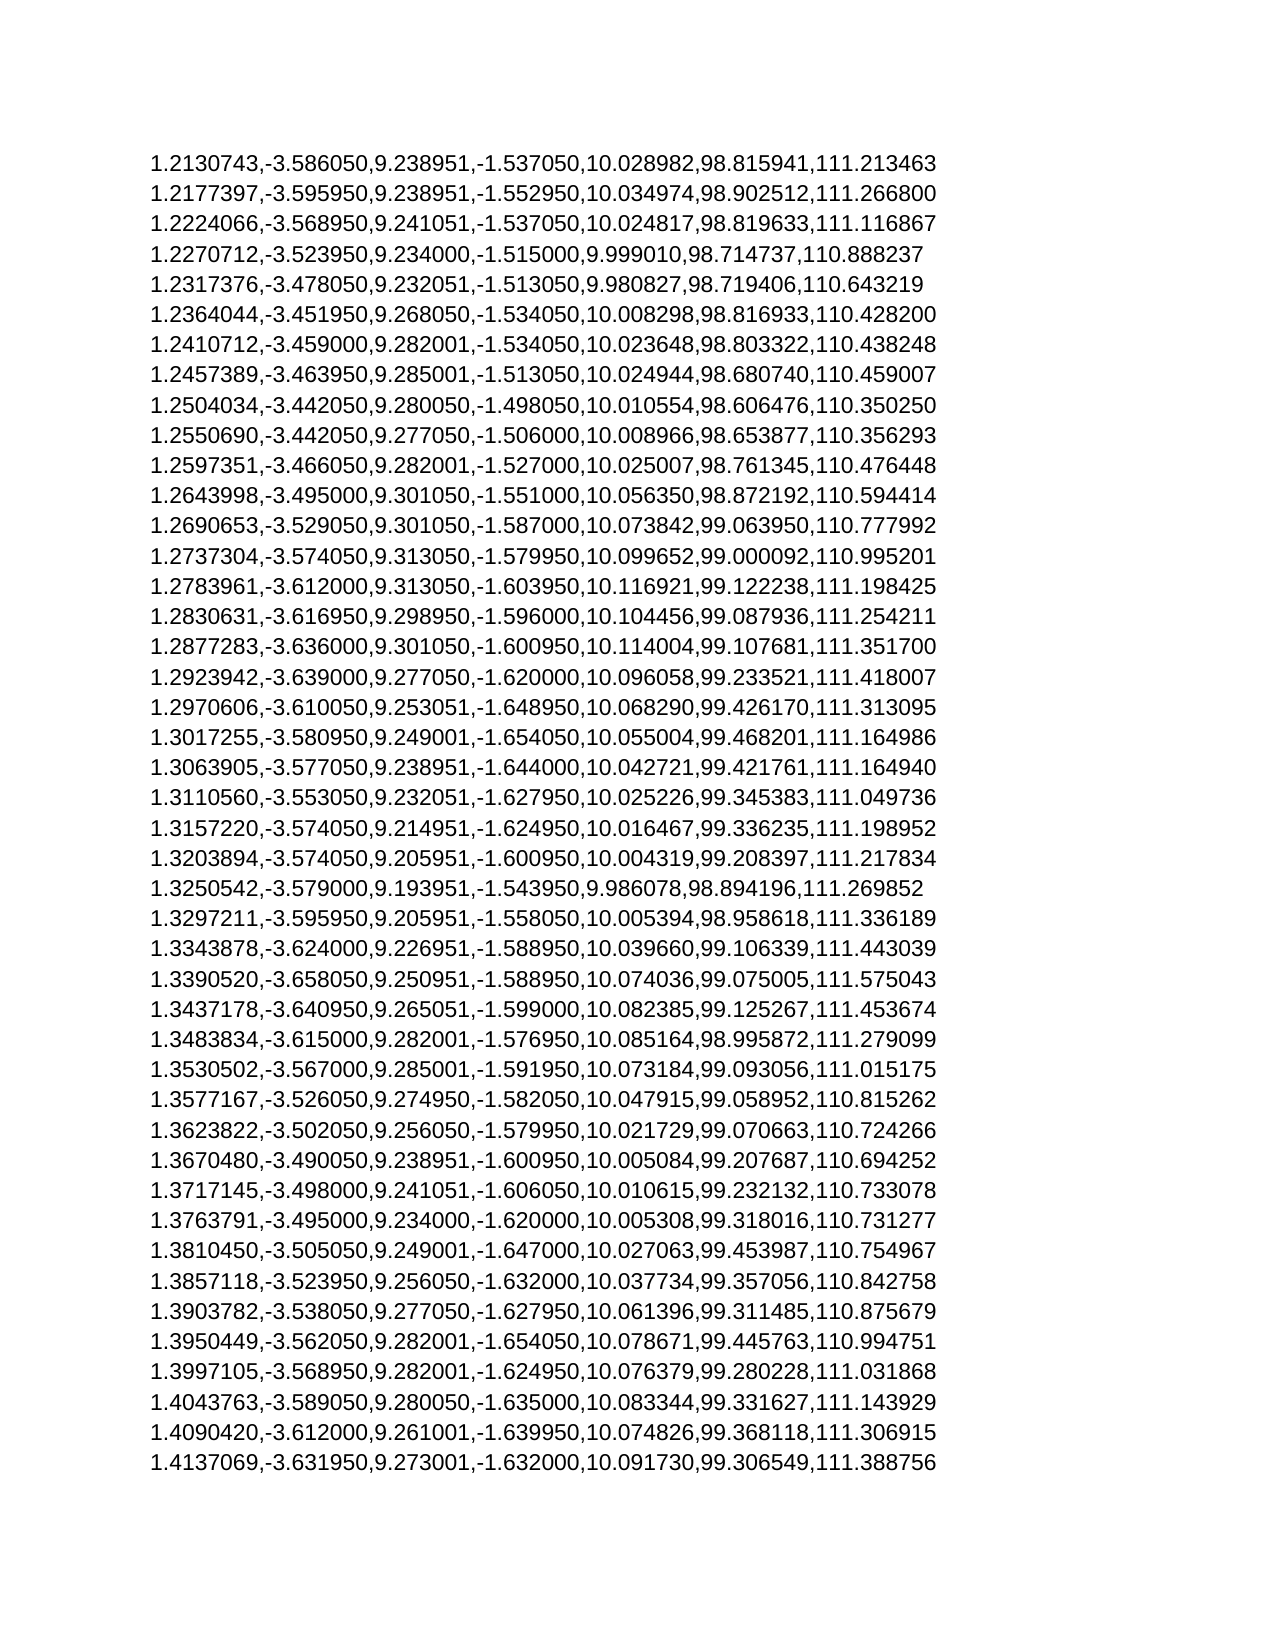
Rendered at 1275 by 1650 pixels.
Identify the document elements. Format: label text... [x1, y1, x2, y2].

text 1.2783961,-3.612000,9.313050,-1.603950,10.116921,99.122238,111.198425 [150, 573, 1125, 599]
text 1.2690653,-3.529050,9.301050,-1.587000,10.073842,99.063950,110.777992 [150, 512, 1125, 539]
text 1.3857118,-3.523950,9.256050,-1.632000,10.037734,99.357056,110.842758 [150, 1268, 1125, 1294]
text 1.3297211,-3.595950,9.205951,-1.558050,10.005394,98.958618,111.336189 [150, 905, 1125, 932]
text 1.2550690,-3.442050,9.277050,-1.506000,10.008966,98.653877,110.356293 [150, 422, 1125, 448]
text 1.3577167,-3.526050,9.274950,-1.582050,10.047915,99.058952,110.815262 [150, 1086, 1125, 1113]
text 1.3110560,-3.553050,9.232051,-1.627950,10.025226,99.345383,111.049736 [150, 784, 1125, 811]
text 1.3950449,-3.562050,9.282001,-1.654050,10.078671,99.445763,110.994751 [150, 1328, 1125, 1354]
text 1.2643998,-3.495000,9.301050,-1.551000,10.056350,98.872192,110.594414 [150, 482, 1125, 509]
text 1.3063905,-3.577050,9.238951,-1.644000,10.042721,99.421761,111.164940 [150, 754, 1125, 781]
text 1.2457389,-3.463950,9.285001,-1.513050,10.024944,98.680740,110.459007 [150, 361, 1125, 388]
text 1.2270712,-3.523950,9.234000,-1.515000,9.999010,98.714737,110.888237 [150, 241, 1125, 267]
text 1.2504034,-3.442050,9.280050,-1.498050,10.010554,98.606476,110.350250 [150, 392, 1125, 418]
text 1.3530502,-3.567000,9.285001,-1.591950,10.073184,99.093056,111.015175 [150, 1056, 1125, 1083]
text 1.3250542,-3.579000,9.193951,-1.543950,9.986078,98.894196,111.269852 [150, 875, 1125, 901]
text 1.3343878,-3.624000,9.226951,-1.588950,10.039660,99.106339,111.443039 [150, 935, 1125, 962]
text 1.4090420,-3.612000,9.261001,-1.639950,10.074826,99.368118,111.306915 [150, 1419, 1125, 1445]
text 1.2970606,-3.610050,9.253051,-1.648950,10.068290,99.426170,111.313095 [150, 694, 1125, 720]
text 1.3017255,-3.580950,9.249001,-1.654050,10.055004,99.468201,111.164986 [150, 724, 1125, 750]
text 1.3437178,-3.640950,9.265051,-1.599000,10.082385,99.125267,111.453674 [150, 996, 1125, 1022]
text 1.2737304,-3.574050,9.313050,-1.579950,10.099652,99.000092,110.995201 [150, 543, 1125, 569]
text 1.3390520,-3.658050,9.250951,-1.588950,10.074036,99.075005,111.575043 [150, 966, 1125, 992]
text 1.2364044,-3.451950,9.268050,-1.534050,10.008298,98.816933,110.428200 [150, 301, 1125, 327]
text 1.2410712,-3.459000,9.282001,-1.534050,10.023648,98.803322,110.438248 [150, 331, 1125, 358]
text 1.2224066,-3.568950,9.241051,-1.537050,10.024817,98.819633,111.116867 [150, 210, 1125, 237]
text 1.3203894,-3.574050,9.205951,-1.600950,10.004319,99.208397,111.217834 [150, 845, 1125, 871]
text 1.3763791,-3.495000,9.234000,-1.620000,10.005308,99.318016,110.731277 [150, 1207, 1125, 1234]
text 1.3157220,-3.574050,9.214951,-1.624950,10.016467,99.336235,111.198952 [150, 814, 1125, 841]
text 1.3810450,-3.505050,9.249001,-1.647000,10.027063,99.453987,110.754967 [150, 1237, 1125, 1264]
text 1.3670480,-3.490050,9.238951,-1.600950,10.005084,99.207687,110.694252 [150, 1147, 1125, 1173]
text 1.4043763,-3.589050,9.280050,-1.635000,10.083344,99.331627,111.143929 [150, 1388, 1125, 1415]
text 1.2923942,-3.639000,9.277050,-1.620000,10.096058,99.233521,111.418007 [150, 663, 1125, 690]
text 1.4137069,-3.631950,9.273001,-1.632000,10.091730,99.306549,111.388756 [150, 1449, 1125, 1475]
text 1.3483834,-3.615000,9.282001,-1.576950,10.085164,98.995872,111.279099 [150, 1026, 1125, 1052]
text 1.2830631,-3.616950,9.298950,-1.596000,10.104456,99.087936,111.254211 [150, 603, 1125, 629]
text 1.3903782,-3.538050,9.277050,-1.627950,10.061396,99.311485,110.875679 [150, 1298, 1125, 1324]
text 1.3997105,-3.568950,9.282001,-1.624950,10.076379,99.280228,111.031868 [150, 1358, 1125, 1385]
text 1.2877283,-3.636000,9.301050,-1.600950,10.114004,99.107681,111.351700 [150, 633, 1125, 660]
text 1.3623822,-3.502050,9.256050,-1.579950,10.021729,99.070663,110.724266 [150, 1117, 1125, 1143]
text 1.3717145,-3.498000,9.241051,-1.606050,10.010615,99.232132,110.733078 [150, 1177, 1125, 1203]
text 1.2317376,-3.478050,9.232051,-1.513050,9.980827,98.719406,110.643219 [150, 271, 1125, 297]
text 1.2597351,-3.466050,9.282001,-1.527000,10.025007,98.761345,110.476448 [150, 452, 1125, 478]
text 1.2130743,-3.586050,9.238951,-1.537050,10.028982,98.815941,111.213463 [150, 150, 1125, 176]
text 1.2177397,-3.595950,9.238951,-1.552950,10.034974,98.902512,111.266800 [150, 180, 1125, 207]
